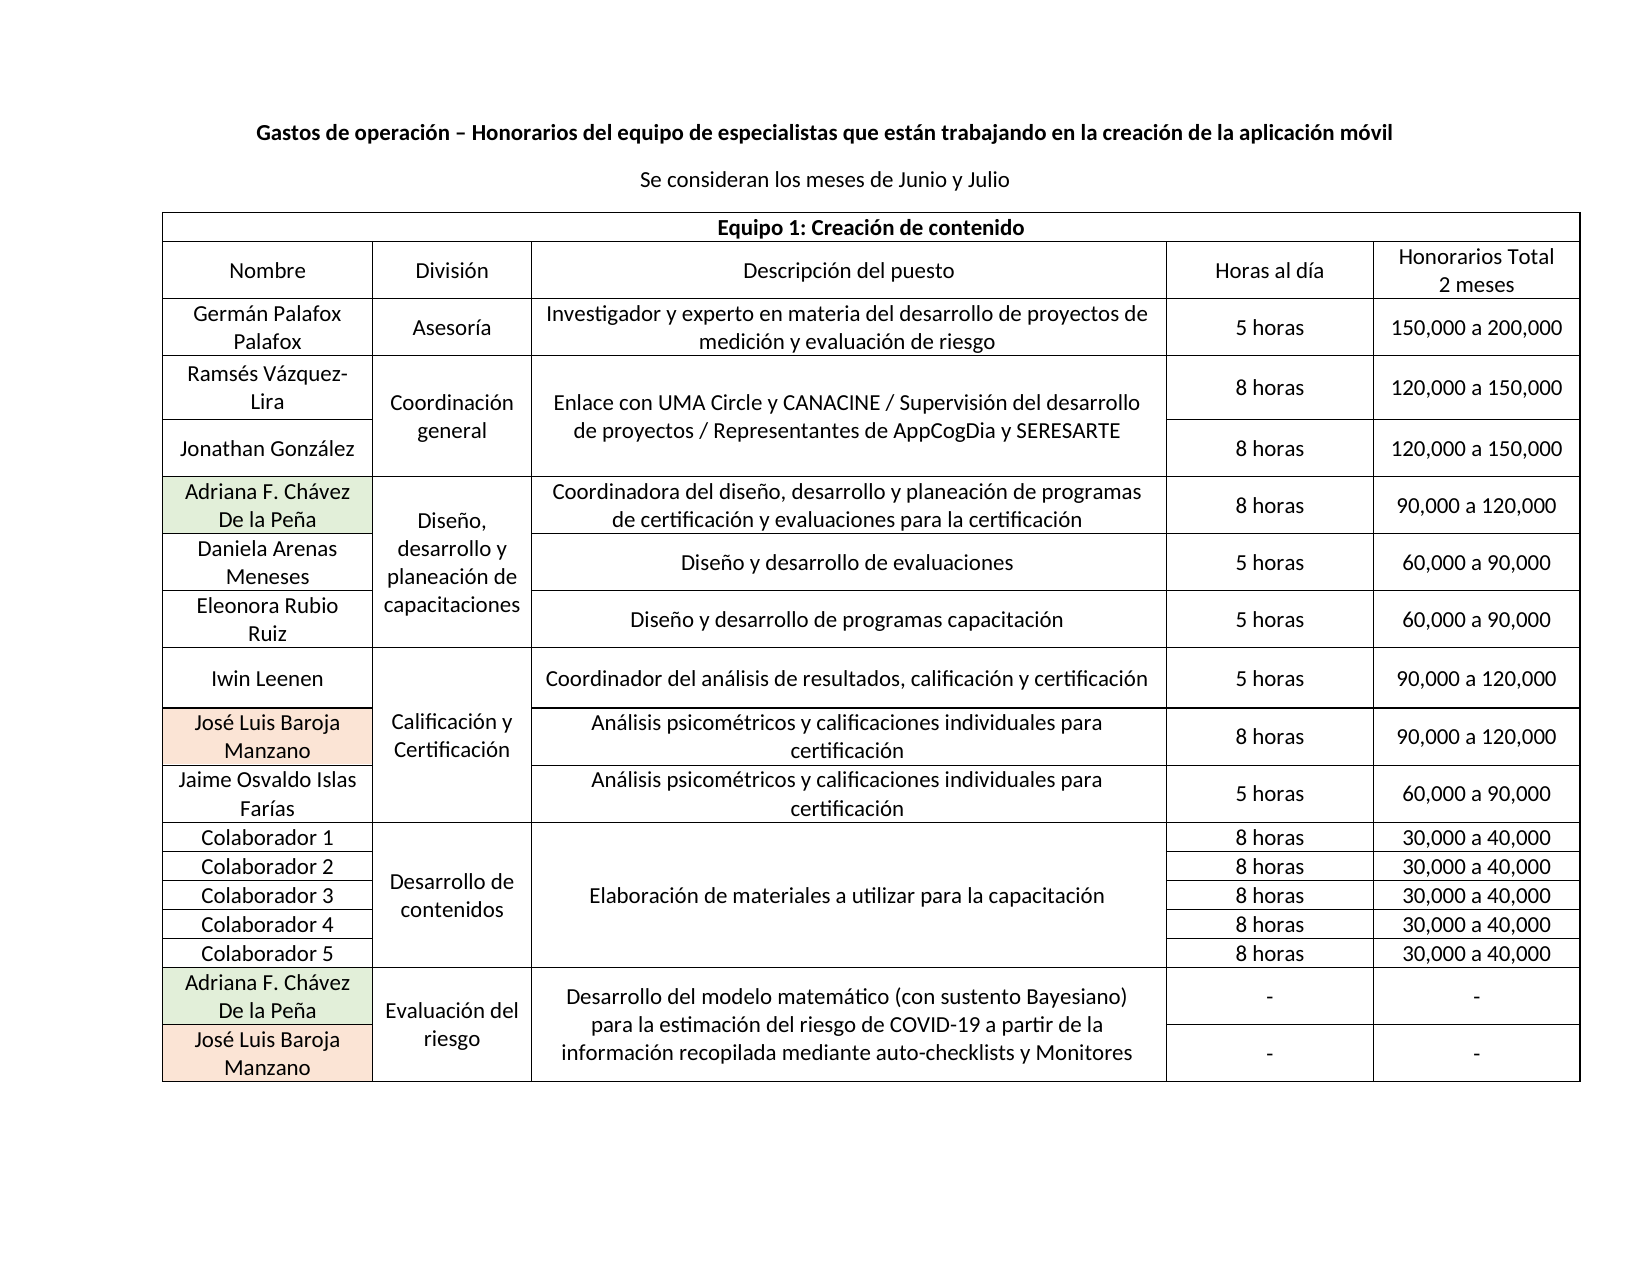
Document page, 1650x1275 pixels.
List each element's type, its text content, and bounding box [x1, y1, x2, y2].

table_cell Diseño, desarrollo y planeación de capacitaciones [373, 477, 531, 647]
table_cell José Luis Baroja Manzano [163, 709, 372, 764]
table_cell Colaborador 3 [163, 881, 372, 909]
table_cell Desarrollo de contenidos [373, 823, 531, 967]
table_cell Daniela Arenas Meneses [163, 534, 372, 590]
table_cell Coordinador del análisis de resultados, calificación y certificación [532, 648, 1166, 707]
table_cell 8 horas [1167, 420, 1373, 476]
table_cell Enlace con UMA Circle y CANACINE / Supervisión del desarrollo de proyectos / Representantes de AppCogDia y SERESARTE [532, 356, 1166, 476]
table_cell - [1167, 968, 1373, 1024]
table_cell Diseño y desarrollo de programas capacitación [532, 591, 1166, 647]
table_cell Colaborador 4 [163, 910, 372, 938]
table_cell - [1374, 968, 1579, 1024]
table_cell 90,000 a 120,000 [1374, 477, 1579, 533]
table_cell 5 horas [1167, 648, 1373, 707]
table_cell Ramsés Vázquez-Lira [163, 356, 372, 419]
table_cell 60,000 a 90,000 [1374, 534, 1579, 590]
table_cell 8 horas [1167, 477, 1373, 533]
table_cell Calificación y Certificación [373, 648, 531, 822]
table_cell Germán Palafox Palafox [163, 299, 372, 355]
table_cell 8 horas [1167, 910, 1373, 938]
table_cell Honorarios Total 2 meses [1374, 242, 1579, 298]
table_cell 8 horas [1167, 939, 1373, 967]
table_cell 5 horas [1167, 299, 1373, 355]
table_cell Coordinadora del diseño, desarrollo y planeación de programas de certificación y evaluaciones para la certificación [532, 477, 1166, 533]
table_cell Elaboración de materiales a utilizar para la capacitación [532, 823, 1166, 967]
table_cell Iwin Leenen [163, 648, 372, 707]
table_cell - [1374, 1025, 1579, 1081]
table_cell 5 horas [1167, 534, 1373, 590]
table_cell Asesoría [373, 299, 531, 355]
table_cell Coordinación general [373, 356, 531, 476]
table_cell 30,000 a 40,000 [1374, 910, 1579, 938]
table_cell División [373, 242, 531, 298]
table_cell Análisis psicométricos y calificaciones individuales para certificación [532, 766, 1166, 822]
table_cell 5 horas [1167, 766, 1373, 822]
table_cell 30,000 a 40,000 [1374, 823, 1579, 851]
table_cell Jonathan González [163, 420, 372, 476]
table_cell Eleonora Rubio Ruiz [163, 591, 372, 647]
table_cell 150,000 a 200,000 [1374, 299, 1579, 355]
text Se consideran los meses de Junio y Julio [148, 165, 1502, 193]
table_cell 60,000 a 90,000 [1374, 766, 1579, 822]
table_cell Evaluación del riesgo [373, 968, 531, 1081]
table_cell 8 horas [1167, 823, 1373, 851]
table_cell Nombre [163, 242, 372, 298]
text Gastos de operación – Honorarios del equipo de especialistas que están trabajando en la creación de la aplicación móvil [148, 118, 1502, 146]
table_cell 30,000 a 40,000 [1374, 852, 1579, 880]
table_cell José Luis Baroja Manzano [163, 1025, 372, 1081]
table_header Equipo 1: Creación de contenido [163, 213, 1579, 241]
table_cell 30,000 a 40,000 [1374, 939, 1579, 967]
table_cell Descripción del puesto [532, 242, 1166, 298]
table_cell Jaime Osvaldo Islas Farías [163, 766, 372, 822]
table_cell Investigador y experto en materia del desarrollo de proyectos de medición y evaluación de riesgo [532, 299, 1166, 355]
table_cell 8 horas [1167, 881, 1373, 909]
table_cell Colaborador 2 [163, 852, 372, 880]
table_cell Colaborador 1 [163, 823, 372, 851]
table_cell Diseño y desarrollo de evaluaciones [532, 534, 1166, 590]
table_cell - [1167, 1025, 1373, 1081]
table_cell 8 horas [1167, 709, 1373, 764]
table_cell 60,000 a 90,000 [1374, 591, 1579, 647]
table_cell 8 horas [1167, 356, 1373, 419]
table_cell Desarrollo del modelo matemático (con sustento Bayesiano) para la estimación del riesgo de COVID-19 a partir de la información recopilada mediante auto-checklists y Monitores [532, 968, 1166, 1081]
table_cell 90,000 a 120,000 [1374, 709, 1579, 764]
table_cell 90,000 a 120,000 [1374, 648, 1579, 707]
table_cell 8 horas [1167, 852, 1373, 880]
table_cell Análisis psicométricos y calificaciones individuales para certificación [532, 709, 1166, 764]
table_cell Adriana F. Chávez De la Peña [163, 477, 372, 533]
table_cell 30,000 a 40,000 [1374, 881, 1579, 909]
table_cell 5 horas [1167, 591, 1373, 647]
table_cell 120,000 a 150,000 [1374, 356, 1579, 419]
table_cell Adriana F. Chávez De la Peña [163, 968, 372, 1024]
table_cell 120,000 a 150,000 [1374, 420, 1579, 476]
table_cell Horas al día [1167, 242, 1373, 298]
table_cell Colaborador 5 [163, 939, 372, 967]
